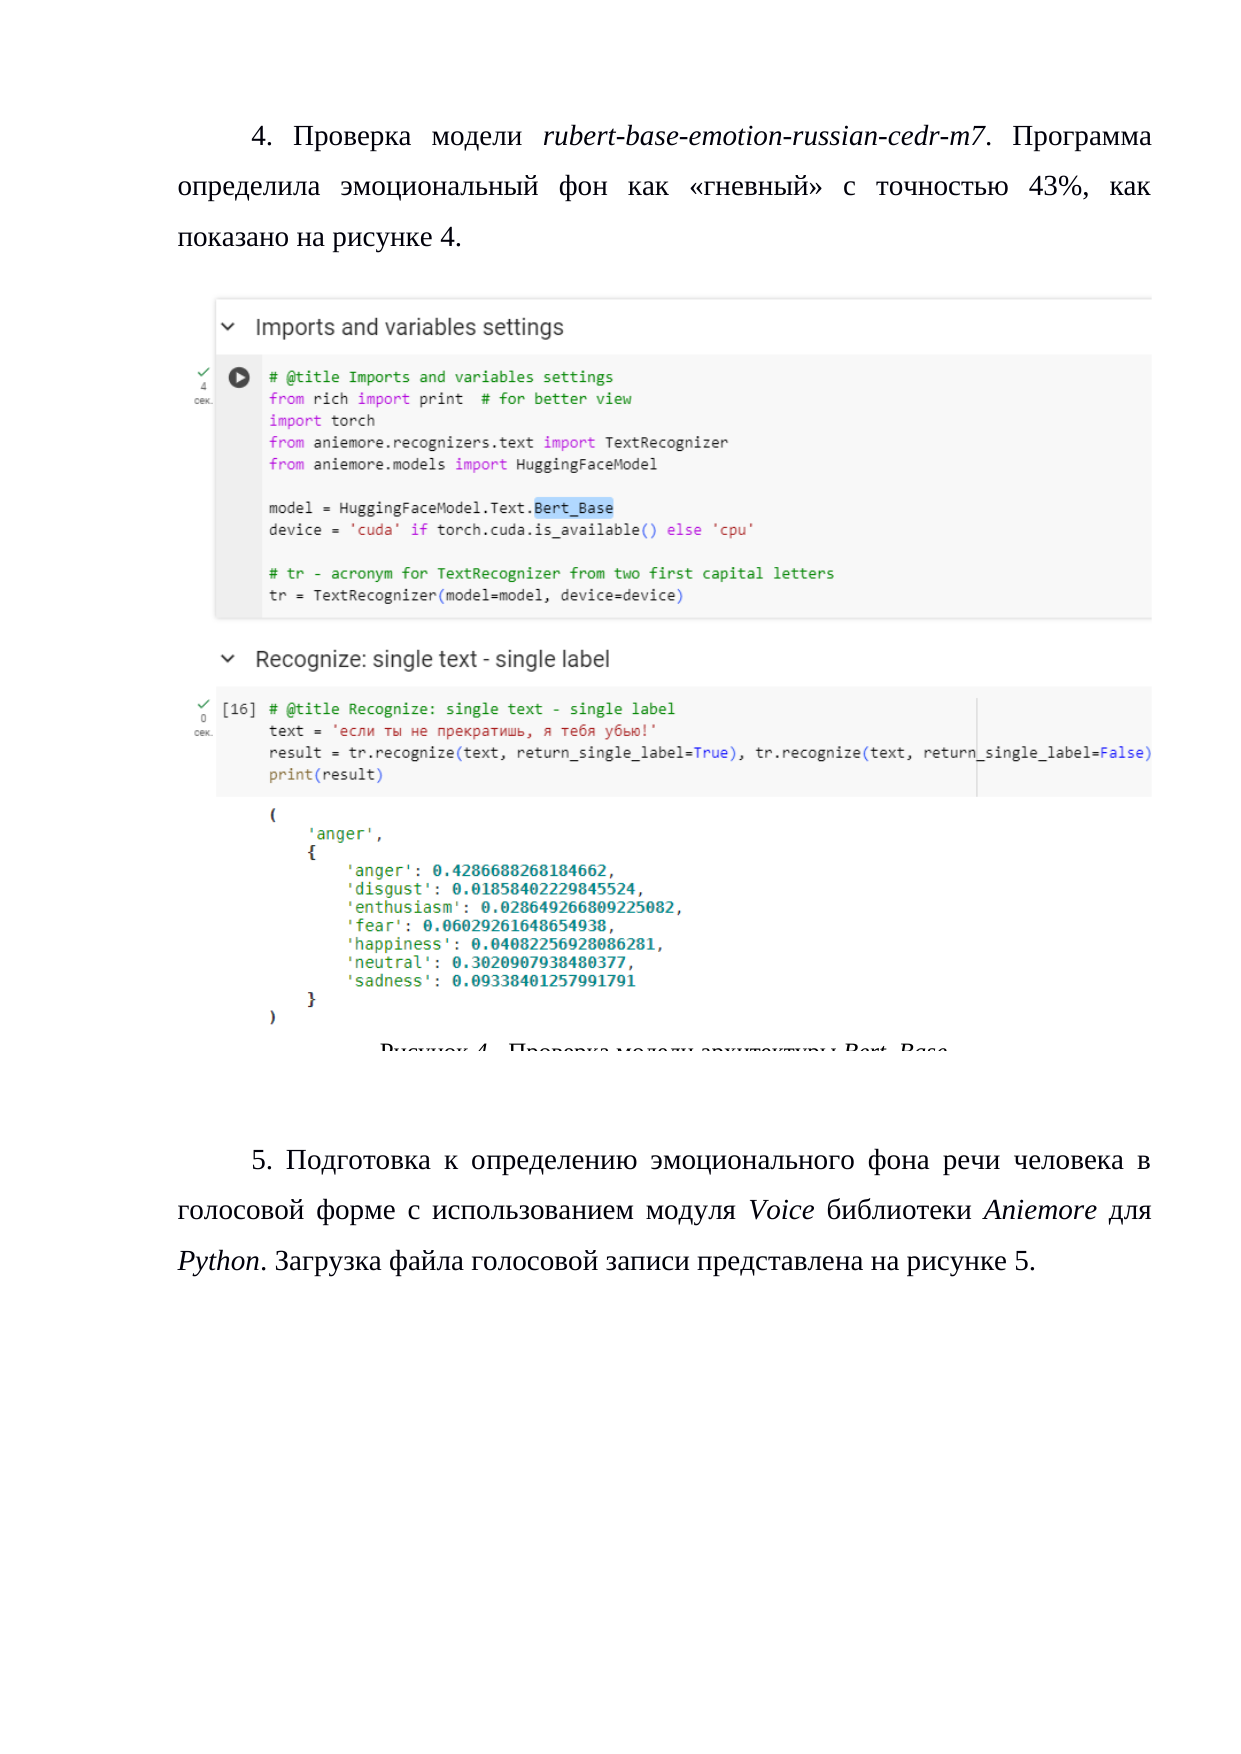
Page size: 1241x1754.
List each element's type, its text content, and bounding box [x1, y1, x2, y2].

text 4. Проверка модели rubert-base-emotion-russian-cedr-m7. Программа определила эмоциональный фон как «гневный» с точностью 43%, как показано на рисунке 4. [177, 118, 1152, 252]
picture [191, 289, 1152, 1037]
text 5. Подготовка к определению эмоционального фона речи человека в голосовой форме с использованием модуля Voice библиотеки Aniemore для Python. Загрузка файла голосовой записи представлена на рисунке 5. [177, 1142, 1152, 1276]
